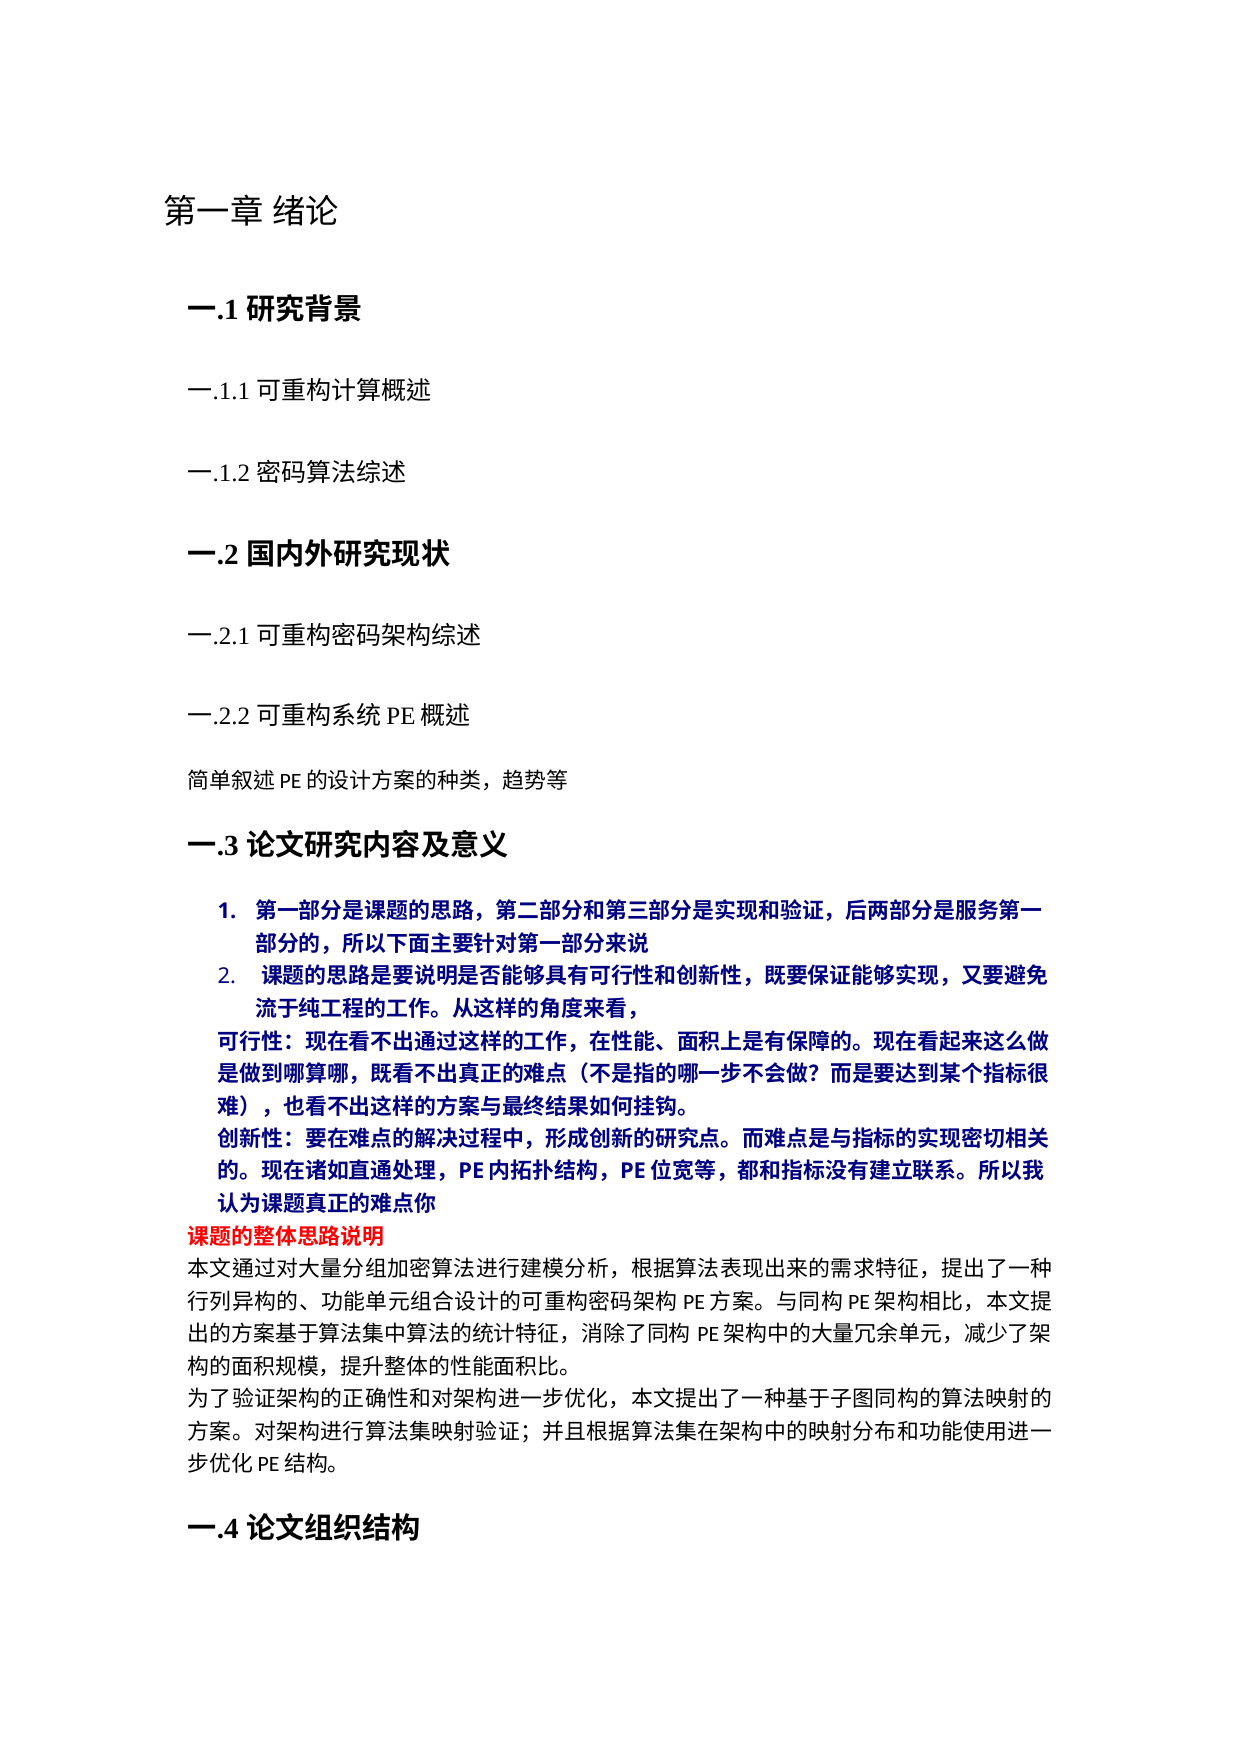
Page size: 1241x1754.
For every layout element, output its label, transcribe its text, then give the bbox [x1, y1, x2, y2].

list 可重构系统PE概述 [187, 682, 1053, 747]
text 本文通过对大量分组加密算法进行建模分析，根据算法表现出来的需求特征，提出了一种行列异构的、功能单元组合设计的可重构密码架构PE方案。与同构PE架构相比，本文提出的方案基于算法集中算法的统计特征，消除了同构PE架构中的大量冗余单元，减少了架构的面积规模，提升整体的性能面积比。 [187, 1251, 1053, 1381]
list 课题的思路是要说明是否能够具有可行性和创新性，既要保证能够实现，又要避免流于纯工程的工作。从这样的角度来看， [217, 958, 1053, 1023]
list 第一部分是课题的思路，第二部分和第三部分是实现和验证，后两部分是服务第一部分的，所以下面主要针对第一部分来说 [217, 893, 1053, 958]
list 可重构密码架构综述 [187, 601, 1053, 666]
list 密码算法综述 [187, 438, 1053, 503]
text 课题的整体思路说明 [187, 1218, 1053, 1251]
text 简单叙述PE的设计方案的种类，趋势等 [187, 763, 1053, 796]
text 创新性：要在难点的解决过程中，形成创新的研究点。而难点是与指标的实现密切相关的。现在诸如直通处理，PE内拓扑结构，PE位宽等，都和指标没有建立联系。所以我认为课题真正的难点你 [217, 1121, 1053, 1218]
list 绪论 [187, 178, 1053, 243]
text 可行性：现在看不出通过这样的工作，在性能、面积上是有保障的。现在看起来这么做是做到哪算哪，既看不出真正的难点（不是指的哪一步不会做？而是要达到某个指标很难），也看不出这样的方案与最终结果如何挂钩。 [217, 1023, 1053, 1121]
list 论文组织结构 [187, 1494, 1053, 1559]
text 为了验证架构的正确性和对架构进一步优化，本文提出了一种基于子图同构的算法映射的方案。对架构进行算法集映射验证；并且根据算法集在架构中的映射分布和功能使用进一步优化PE结构。 [187, 1381, 1053, 1478]
list 可重构计算概述 [187, 357, 1053, 422]
list 论文研究内容及意义 [187, 812, 1053, 877]
list 国内外研究现状 [187, 519, 1053, 584]
list 研究背景 [187, 276, 1053, 341]
